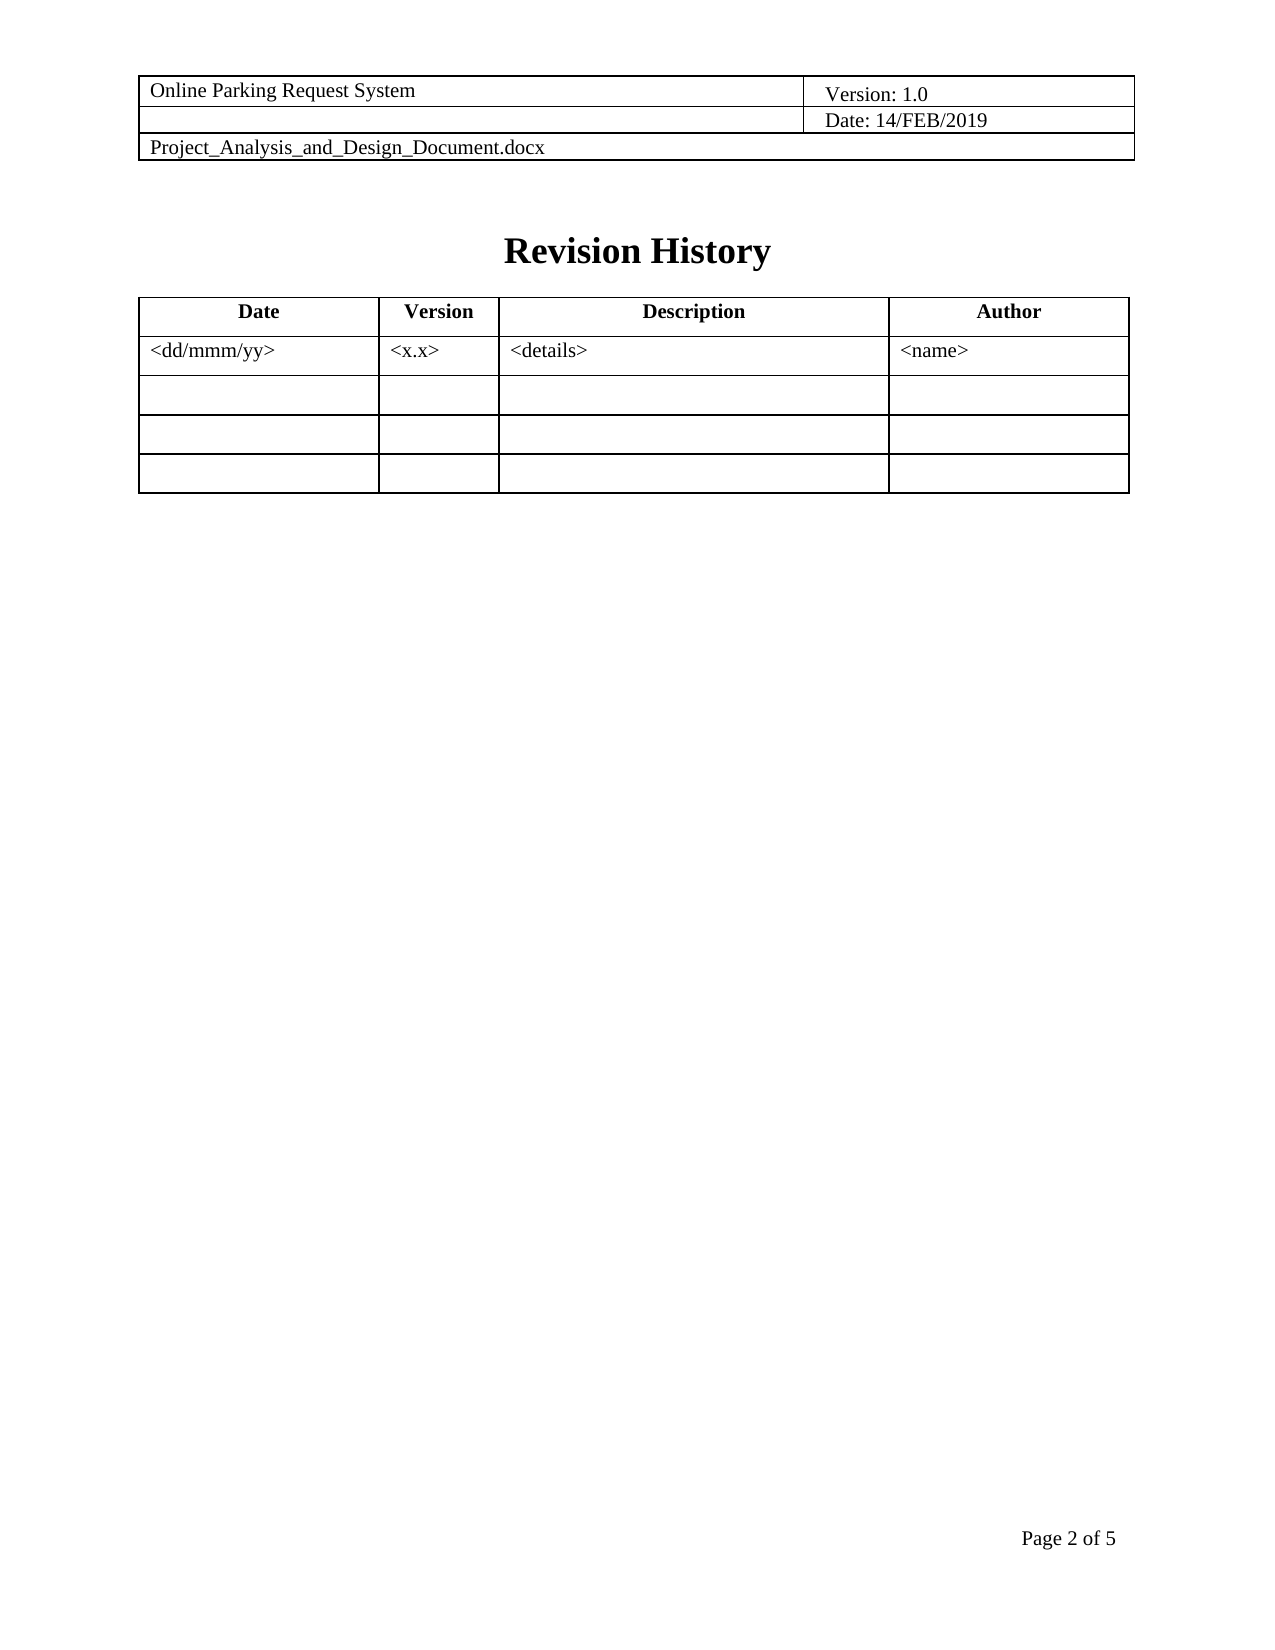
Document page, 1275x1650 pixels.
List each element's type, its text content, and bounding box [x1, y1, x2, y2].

table_cell [380, 416, 498, 453]
table_header Author [890, 298, 1128, 336]
table_cell <name> [890, 337, 1128, 375]
title Revision History [150, 228, 1125, 272]
table_cell [500, 455, 888, 492]
table_cell [140, 376, 378, 414]
table_cell [380, 376, 498, 414]
table_cell [890, 455, 1128, 492]
table_header Version [380, 298, 498, 336]
table_header Description [500, 298, 888, 336]
table_cell [500, 416, 888, 453]
table_cell [140, 455, 378, 492]
table_cell <details> [500, 337, 888, 375]
table_cell [380, 455, 498, 492]
table_cell <x.x> [380, 337, 498, 375]
table_cell <dd/mmm/yy> [140, 337, 378, 375]
table_header Date [140, 298, 378, 336]
table_cell [890, 376, 1128, 414]
table_cell [890, 416, 1128, 453]
table_cell [500, 376, 888, 414]
table_cell [140, 416, 378, 453]
